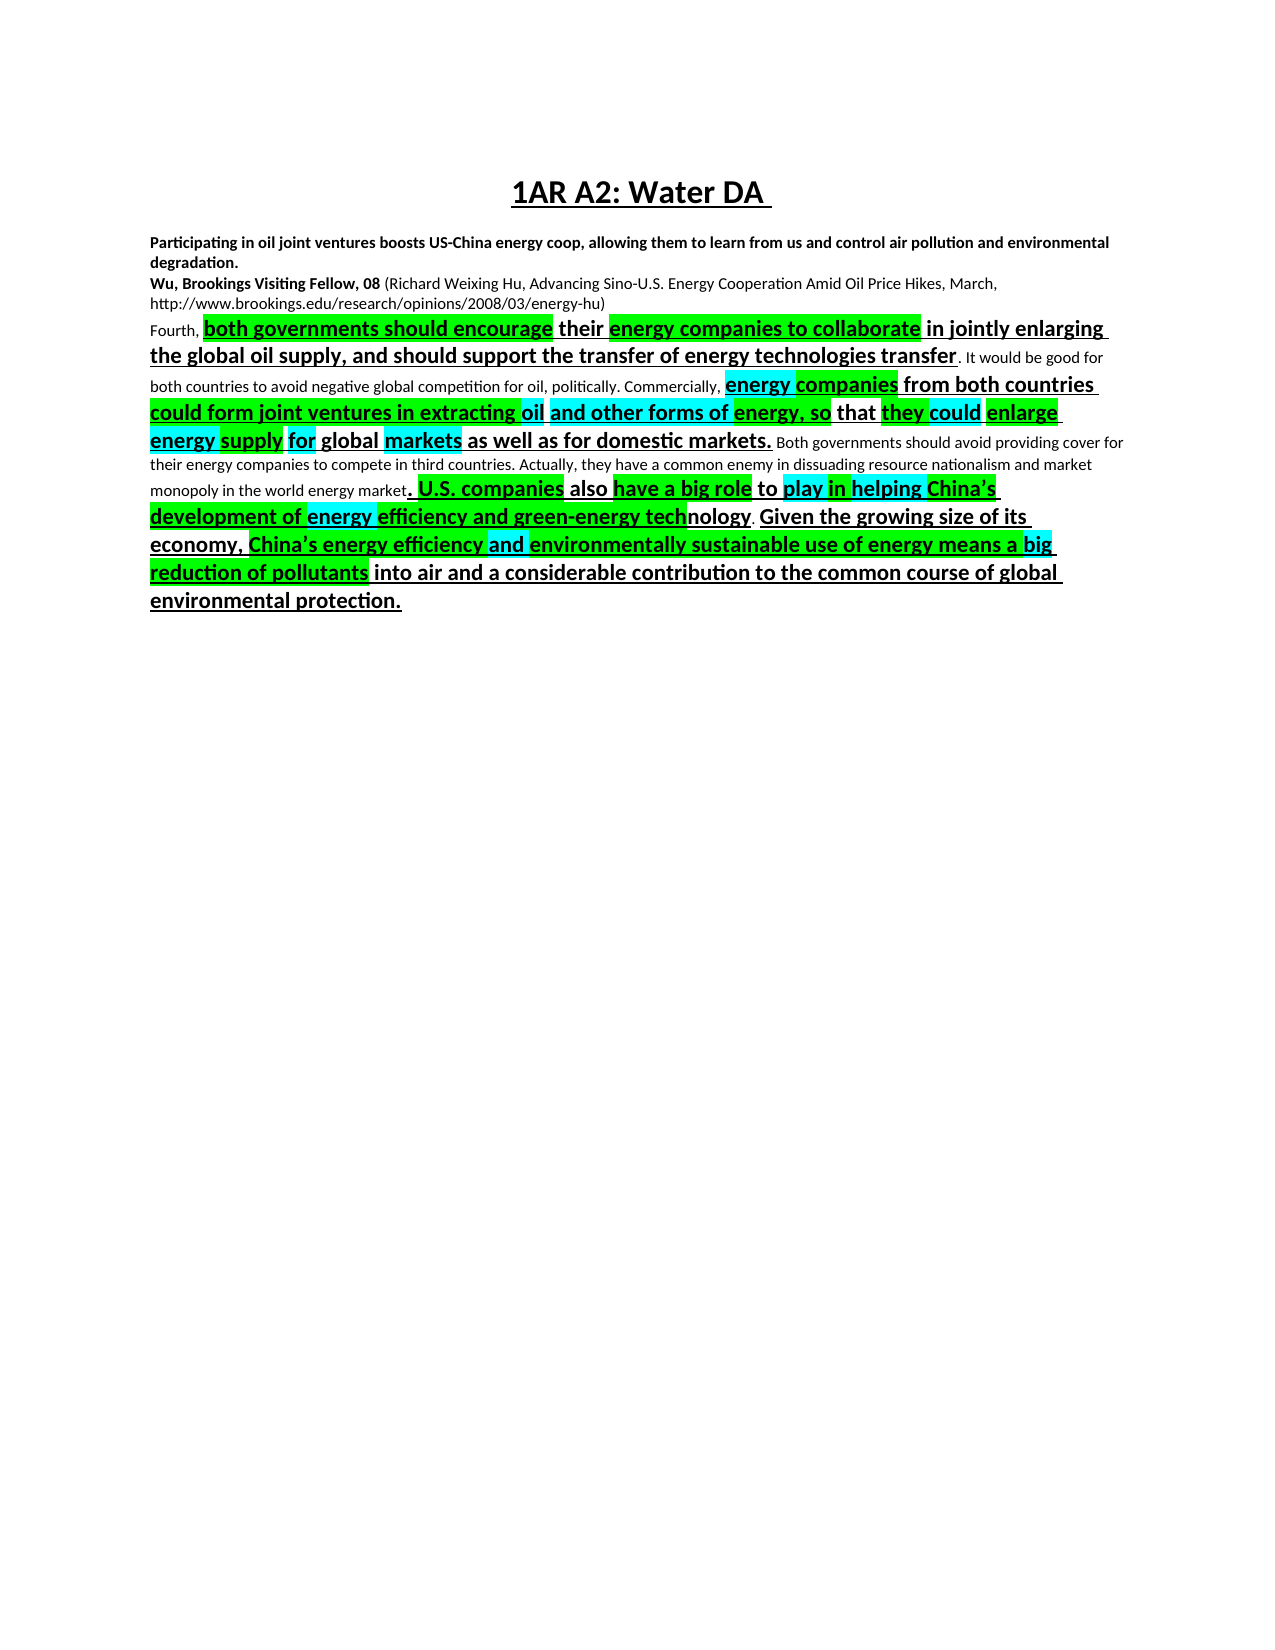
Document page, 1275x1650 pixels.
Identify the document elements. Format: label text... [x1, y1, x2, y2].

text Fourth, both governments should encourage their energy companies to collaborate in jointly enlarging the global oil supply, and should support the transfer of energy technologies transfer. It would be good for both countries to avoid negative global competition for oil, politically. Commercially, energy companies from both countries could form joint ventures in extracting oil and other forms of energy, so that they could enlarge energy supply for global markets as well as for domestic markets. Both governments should avoid providing cover for their energy companies to compete in third countries. Actually, they have a common enemy in dissuading resource nationalism and market monopoly in the world energy market. U.S. companies also have a big role to play in helping China’s development of energy efficiency and green-energy technology. Given the growing size of its economy, China’s energy efficiency and environmentally sustainable use of energy means a big reduction of pollutants into air and a considerable contribution to the common course of global environmental protection. [150, 314, 1125, 614]
subtitle 1AR A2: Water DA [150, 171, 1125, 212]
text Wu, Brookings Visiting Fellow, 08 (Richard Weixing Hu, Advancing Sino-U.S. Energy Cooperation Amid Oil Price Hikes, March, http://www.brookings.edu/research/opinions/2008/03/energy-hu) [150, 273, 1125, 314]
subtitle Participating in oil joint ventures boosts US-China energy coop, allowing them to learn from us and control air pollution and environmental degradation. [150, 232, 1125, 273]
